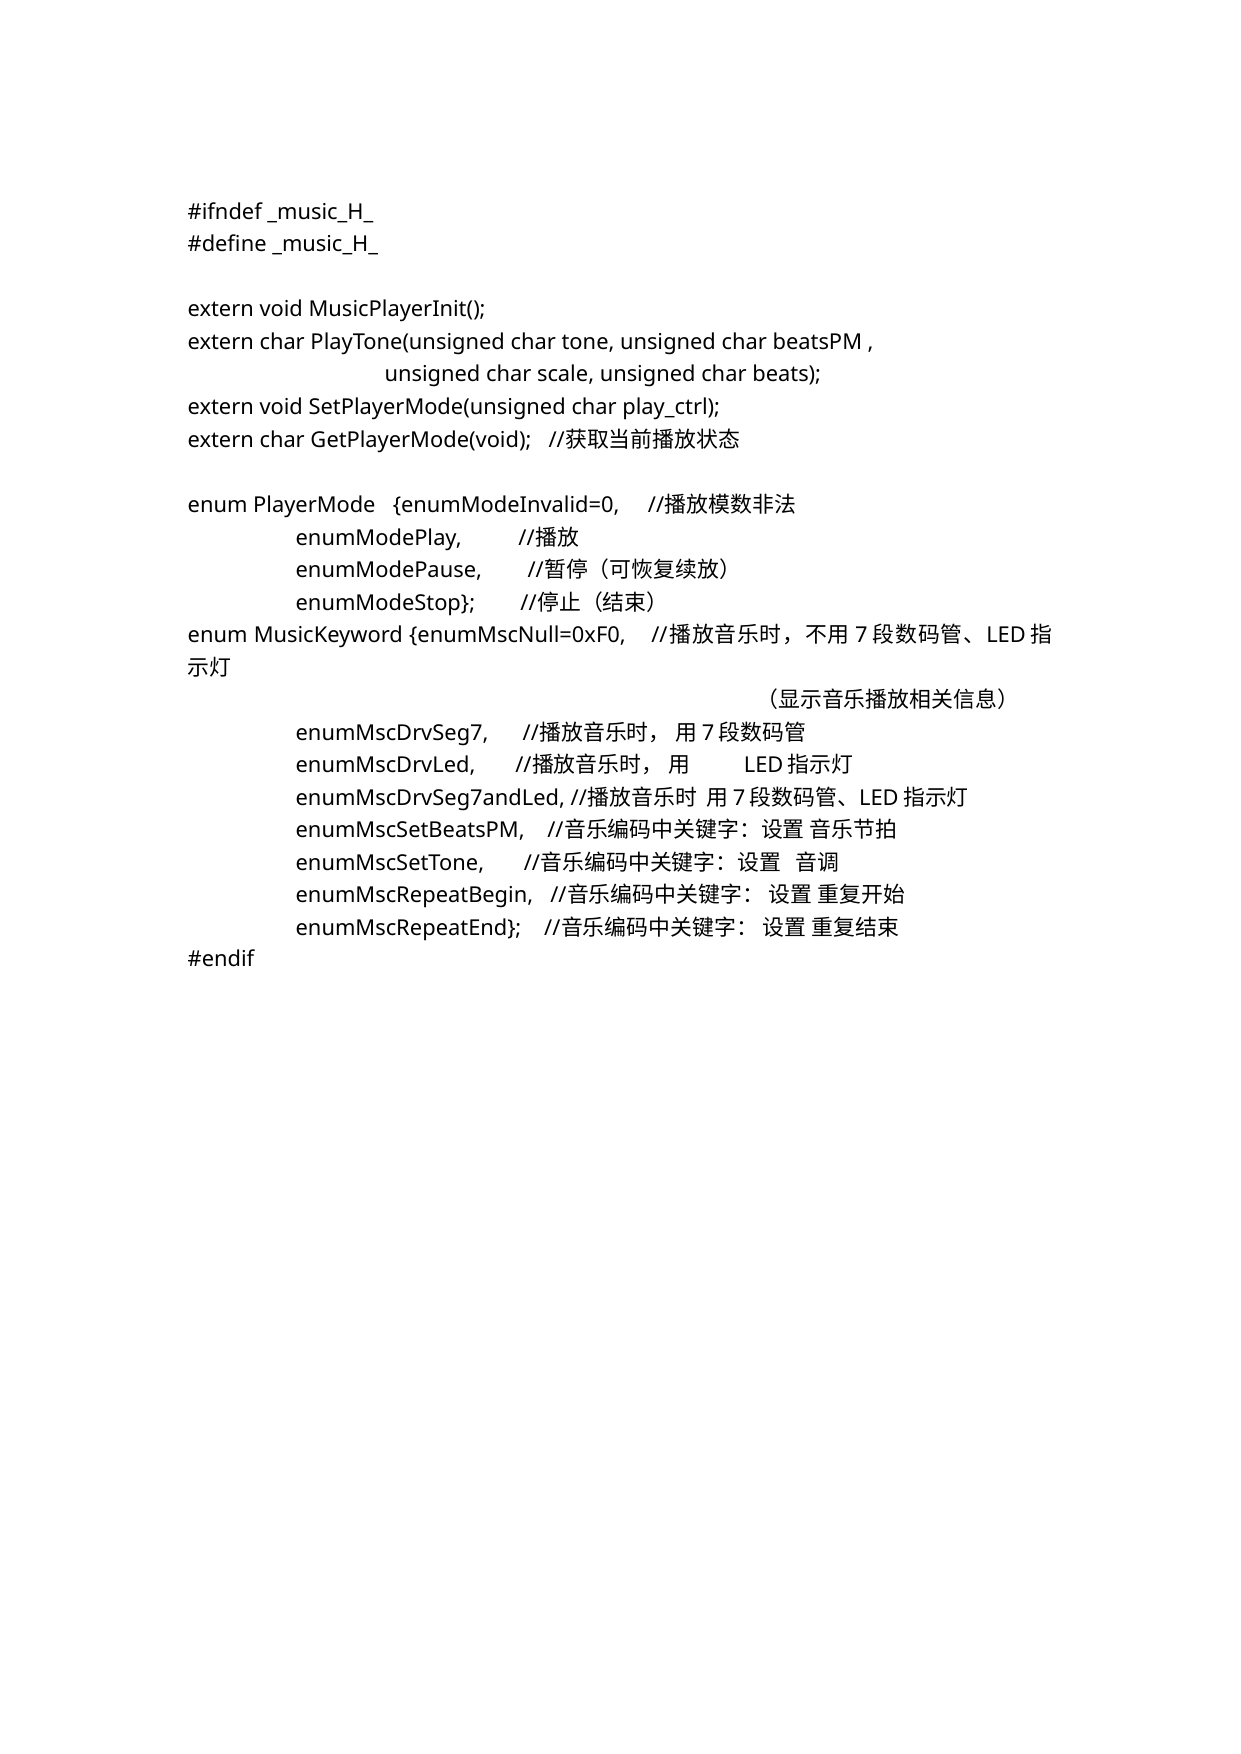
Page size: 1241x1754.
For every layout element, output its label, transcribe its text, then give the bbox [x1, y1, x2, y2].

text enumMscRepeatBegin, //音乐编码中关键字： 设置 重复开始 [187, 877, 1053, 909]
text enumMscDrvLed, //播放音乐时， 用 LED指示灯 [187, 747, 1053, 779]
text #ifndef _music_H_ [187, 194, 1053, 227]
text enumMscSetTone, //音乐编码中关键字：设置 音调 [187, 844, 1053, 877]
text （显示音乐播放相关信息） [187, 682, 1053, 714]
text #define _music_H_ [187, 227, 1053, 259]
text enumMscDrvSeg7, //播放音乐时， 用7段数码管 [187, 714, 1053, 747]
text enumModePlay, //播放 [187, 519, 1053, 552]
text enumMscRepeatEnd}; //音乐编码中关键字： 设置 重复结束 [187, 909, 1053, 942]
text extern char PlayTone(unsigned char tone, unsigned char beatsPM , [187, 324, 1053, 357]
text enum MusicKeyword {enumMscNull=0xF0, //播放音乐时，不用7段数码管、LED指示灯 [187, 617, 1053, 682]
text unsigned char scale, unsigned char beats); [187, 357, 1053, 389]
text enumModePause, //暂停（可恢复续放） [187, 552, 1053, 584]
text extern char GetPlayerMode(void); //获取当前播放状态 [187, 422, 1053, 454]
text enumMscDrvSeg7andLed, //播放音乐时 用7段数码管、LED指示灯 [187, 779, 1053, 812]
text enumMscSetBeatsPM, //音乐编码中关键字：设置 音乐节拍 [187, 812, 1053, 844]
text enumModeStop}; //停止（结束） [187, 584, 1053, 617]
text extern void SetPlayerMode(unsigned char play_ctrl); [187, 389, 1053, 422]
text #endif [187, 942, 1053, 974]
text enum PlayerMode {enumModeInvalid=0, //播放模数非法 [187, 487, 1053, 519]
text extern void MusicPlayerInit(); [187, 292, 1053, 324]
